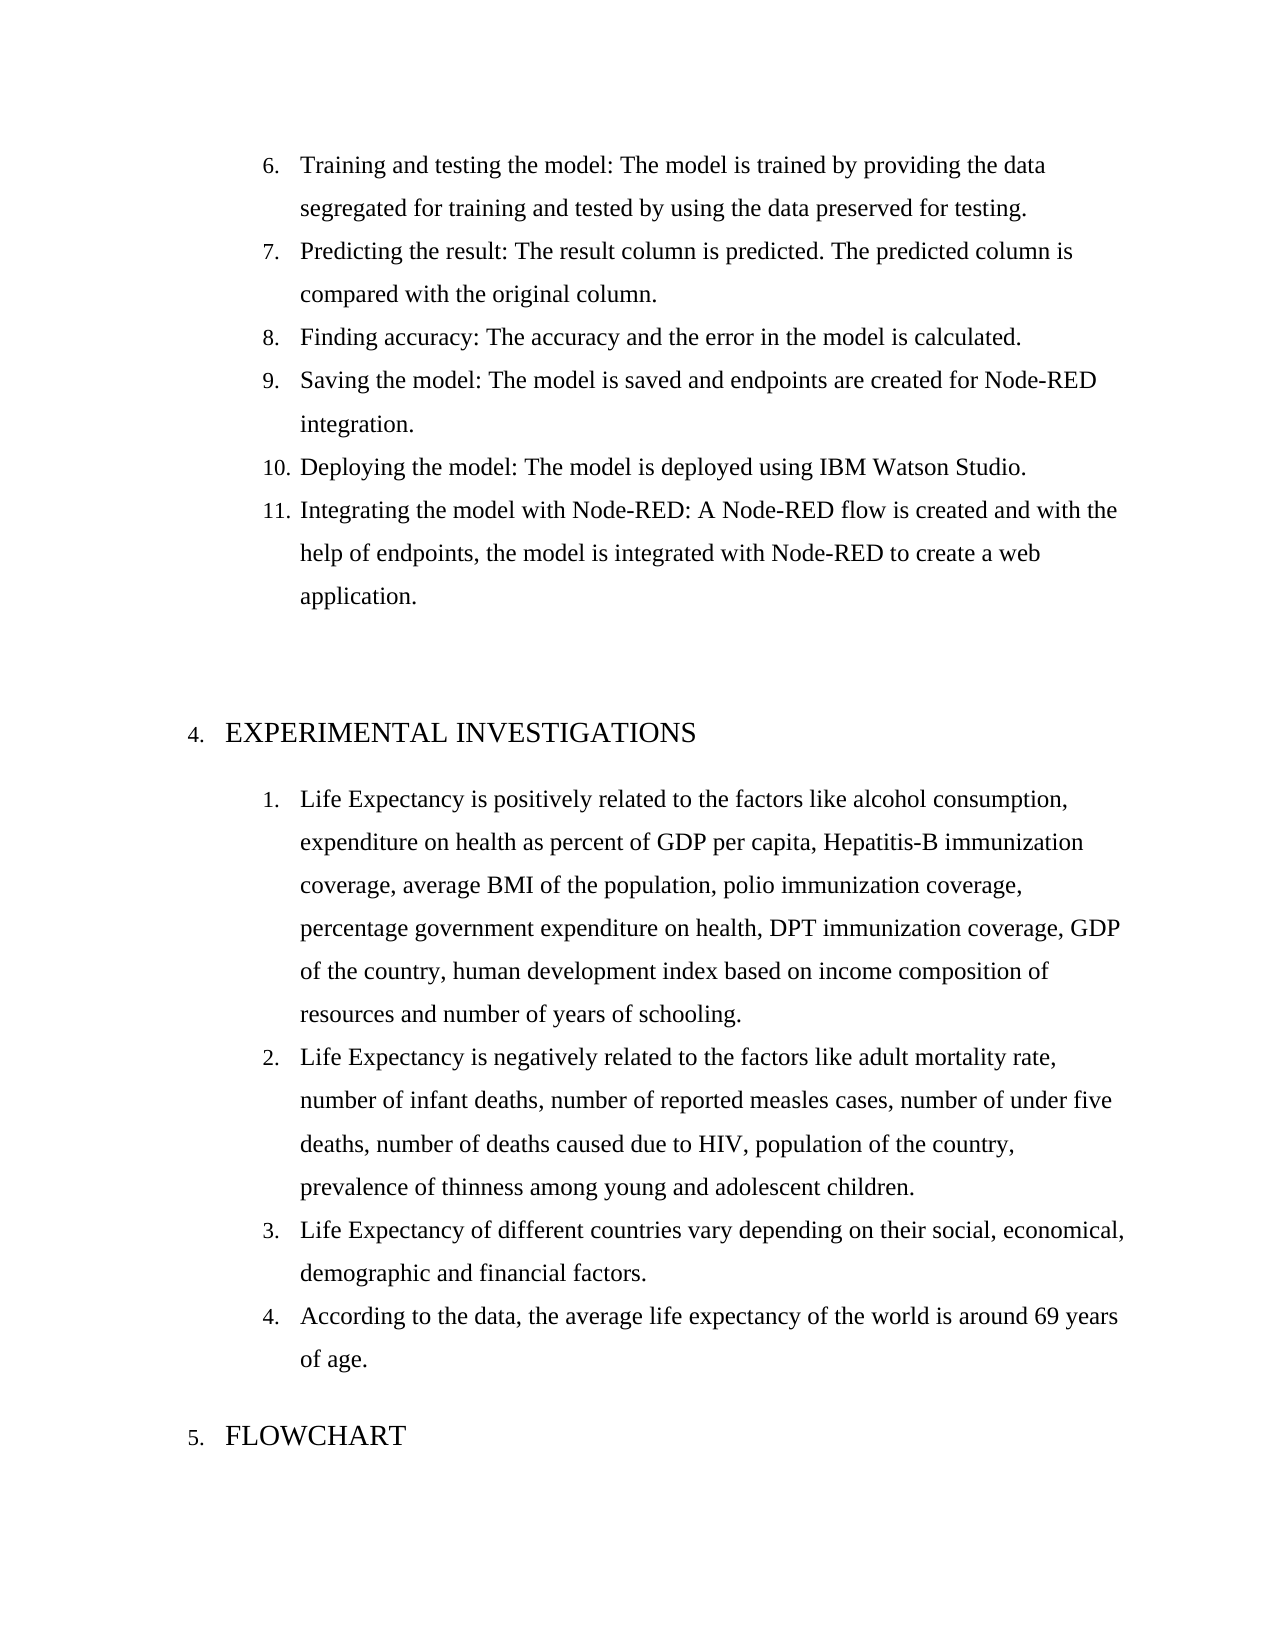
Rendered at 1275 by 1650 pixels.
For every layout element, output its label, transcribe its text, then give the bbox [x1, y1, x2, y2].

list Integrating the model with Node-RED: A Node-RED flow is created and with the help of endpoints, the model is integrated with Node-RED to create a web application. [262, 495, 1125, 610]
list According to the data, the average life expectancy of the world is around 69 years of age. [262, 1301, 1125, 1373]
list Finding accuracy: The accuracy and the error in the model is calculated. [262, 322, 1125, 351]
list Life Expectancy is positively related to the factors like alcohol consumption, expenditure on health as percent of GDP per capita, Hepatitis-B immunization coverage, average BMI of the population, polio immunization coverage, percentage government expenditure on health, DPT immunization coverage, GDP of the country, human development index based on income composition of resources and number of years of schooling. [262, 784, 1125, 1028]
list Saving the model: The model is saved and endpoints are created for Node-RED integration. [262, 366, 1125, 437]
list FLOWCHART [187, 1418, 1125, 1451]
list Life Expectancy is negatively related to the factors like adult mortality rate, number of infant deaths, number of reported measles cases, number of under five deaths, number of deaths caused due to HIV, population of the country, prevalence of thinness among young and adolescent children. [262, 1042, 1125, 1201]
list Training and testing the model: The model is trained by providing the data segregated for training and tested by using the data preserved for testing. [262, 150, 1125, 222]
list Life Expectancy of different countries vary depending on their social, economical, demographic and financial factors. [262, 1215, 1125, 1287]
list EXPERIMENTAL INVESTIGATIONS [187, 715, 1125, 748]
list Predicting the result: The result column is predicted. The predicted column is compared with the original column. [262, 236, 1125, 308]
list Deploying the model: The model is deployed using IBM Watson Studio. [262, 452, 1125, 481]
